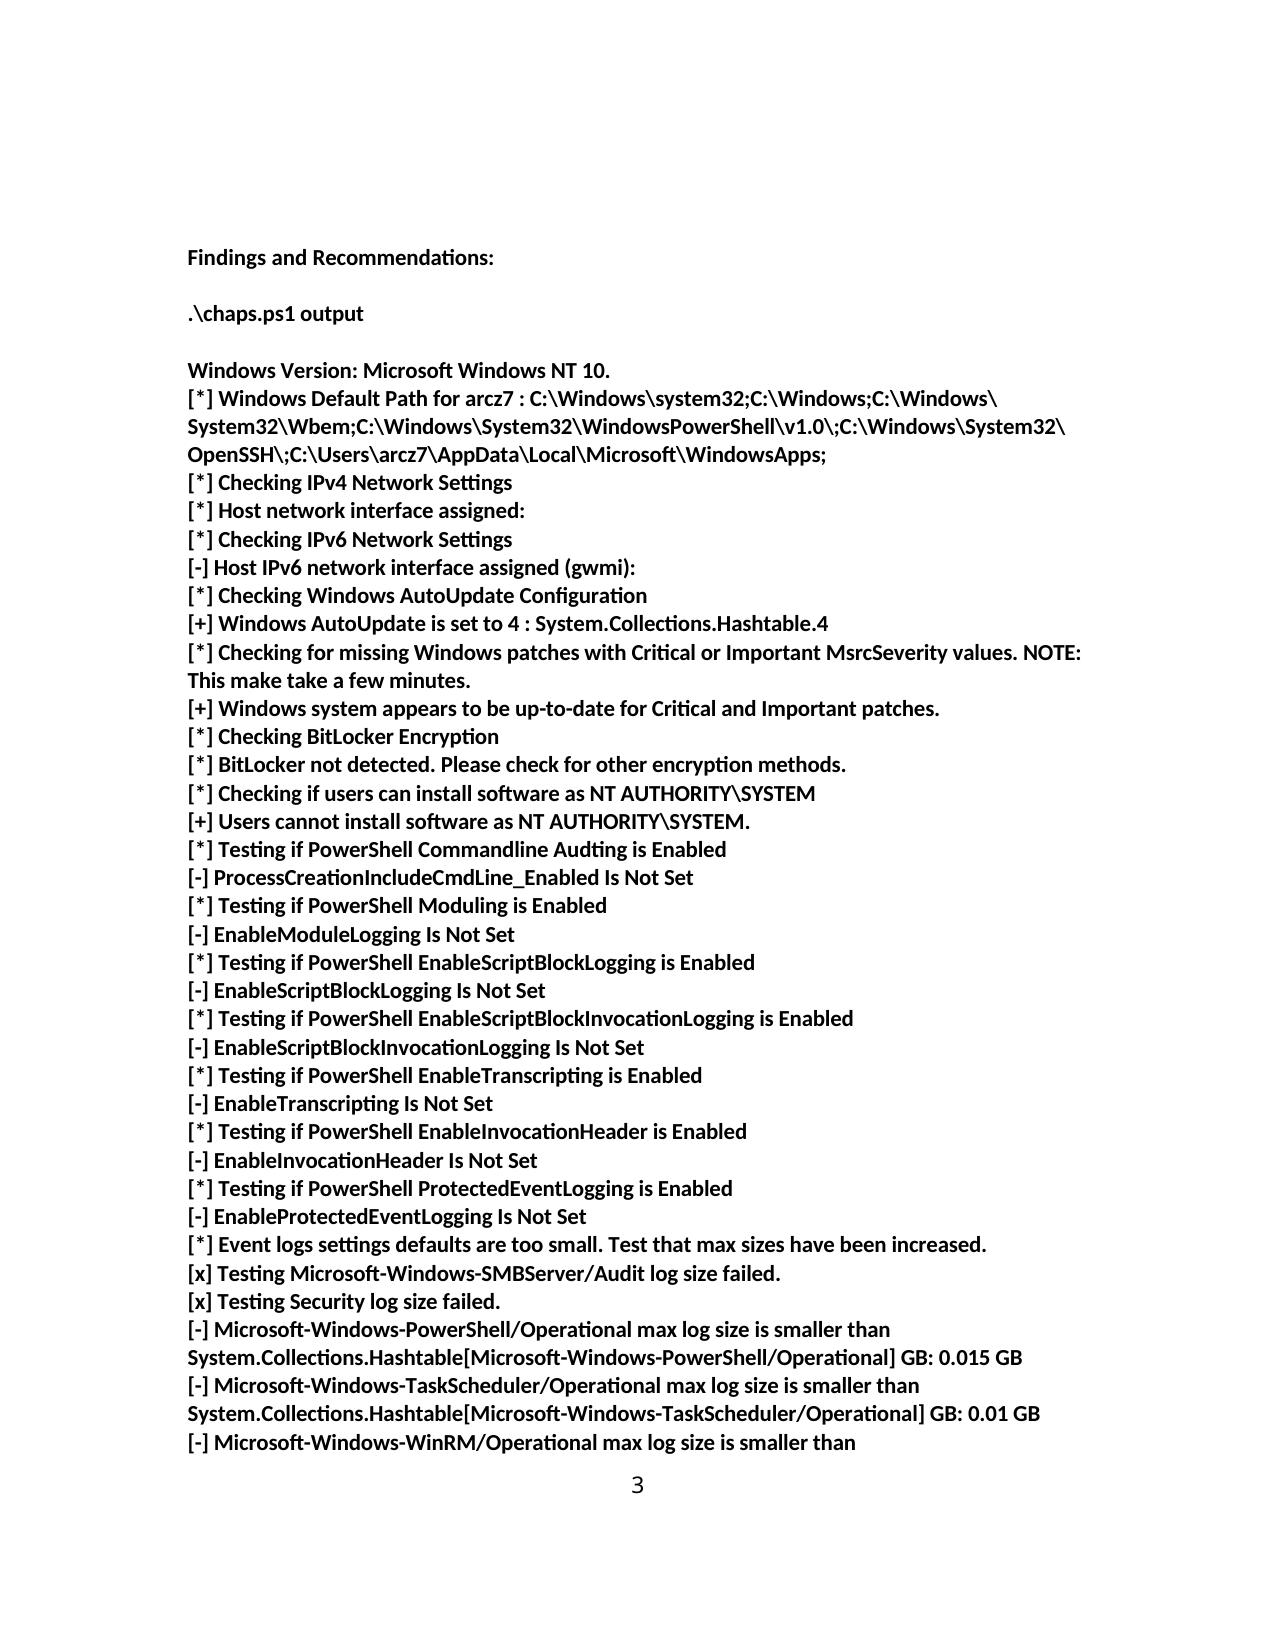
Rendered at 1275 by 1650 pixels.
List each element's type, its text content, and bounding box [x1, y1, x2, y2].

subtitle [-] Microsoft-Windows-TaskScheduler/Operational max log size is smaller than System.Collections.Hashtable[Microsoft-Windows-TaskScheduler/Operational] GB: 0.01 GB [187, 1371, 1096, 1427]
subtitle Windows Version: Microsoft Windows NT 10. [187, 356, 1096, 384]
subtitle [*] Checking BitLocker Encryption [187, 722, 1096, 750]
subtitle [*] Checking Windows AutoUpdate Configuration [187, 581, 1096, 609]
subtitle [*] Testing if PowerShell EnableInvocationHeader is Enabled [187, 1117, 1096, 1146]
subtitle [+] Users cannot install software as NT AUTHORITY\SYSTEM. [187, 807, 1096, 835]
subtitle [-] Host IPv6 network interface assigned (gwmi): [187, 553, 1096, 581]
subtitle [*] Host network interface assigned: [187, 497, 1096, 525]
subtitle [*] Checking IPv6 Network Settings [187, 525, 1096, 553]
subtitle [*] Windows Default Path for arcz7 : C:\Windows\system32;C:\Windows;C:\Windows\System32\Wbem;C:\Windows\System32\WindowsPowerShell\v1.0\;C:\Windows\System32\OpenSSH\;C:\Users\arcz7\AppData\Local\Microsoft\WindowsApps; [187, 384, 1096, 468]
subtitle [+] Windows AutoUpdate is set to 4 : System.Collections.Hashtable.4 [187, 609, 1096, 638]
subtitle [-] EnableModuleLogging Is Not Set [187, 920, 1096, 948]
subtitle [*] Testing if PowerShell Moduling is Enabled [187, 892, 1096, 920]
subtitle [*] Testing if PowerShell ProtectedEventLogging is Enabled [187, 1174, 1096, 1202]
subtitle [*] BitLocker not detected. Please check for other encryption methods. [187, 751, 1096, 778]
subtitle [187, 1428, 1096, 1456]
subtitle [x] Testing Microsoft-Windows-SMBServer/Audit log size failed. [187, 1259, 1096, 1287]
subtitle [*] Testing if PowerShell EnableScriptBlockInvocationLogging is Enabled [187, 1004, 1096, 1033]
subtitle [-] EnableProtectedEventLogging Is Not Set [187, 1202, 1096, 1230]
subtitle Findings and Recommendations: [187, 243, 1096, 271]
subtitle [+] Windows system appears to be up-to-date for Critical and Important patches. [187, 694, 1096, 722]
subtitle [-] Microsoft-Windows-PowerShell/Operational max log size is smaller than System.Collections.Hashtable[Microsoft-Windows-PowerShell/Operational] GB: 0.015 GB [187, 1315, 1096, 1371]
subtitle [-] EnableScriptBlockLogging Is Not Set [187, 976, 1096, 1004]
subtitle [*] Testing if PowerShell EnableScriptBlockLogging is Enabled [187, 948, 1096, 976]
subtitle [-] ProcessCreationIncludeCmdLine_Enabled Is Not Set [187, 863, 1096, 891]
subtitle .\chaps.ps1 output [187, 299, 1096, 327]
subtitle [-] EnableInvocationHeader Is Not Set [187, 1146, 1096, 1174]
subtitle [*] Checking IPv4 Network Settings [187, 468, 1096, 496]
subtitle [*] Testing if PowerShell EnableTranscripting is Enabled [187, 1061, 1096, 1089]
subtitle [*] Event logs settings defaults are too small. Test that max sizes have been increased. [187, 1230, 1096, 1258]
subtitle [*] Testing if PowerShell Commandline Audting is Enabled [187, 835, 1096, 863]
subtitle [-] EnableTranscripting Is Not Set [187, 1089, 1096, 1117]
subtitle [-] EnableScriptBlockInvocationLogging Is Not Set [187, 1033, 1096, 1061]
subtitle [x] Testing Security log size failed. [187, 1287, 1096, 1315]
subtitle [*] Checking for missing Windows patches with Critical or Important MsrcSeverity values. NOTE: This make take a few minutes. [187, 638, 1096, 694]
subtitle [*] Checking if users can install software as NT AUTHORITY\SYSTEM [187, 779, 1096, 807]
